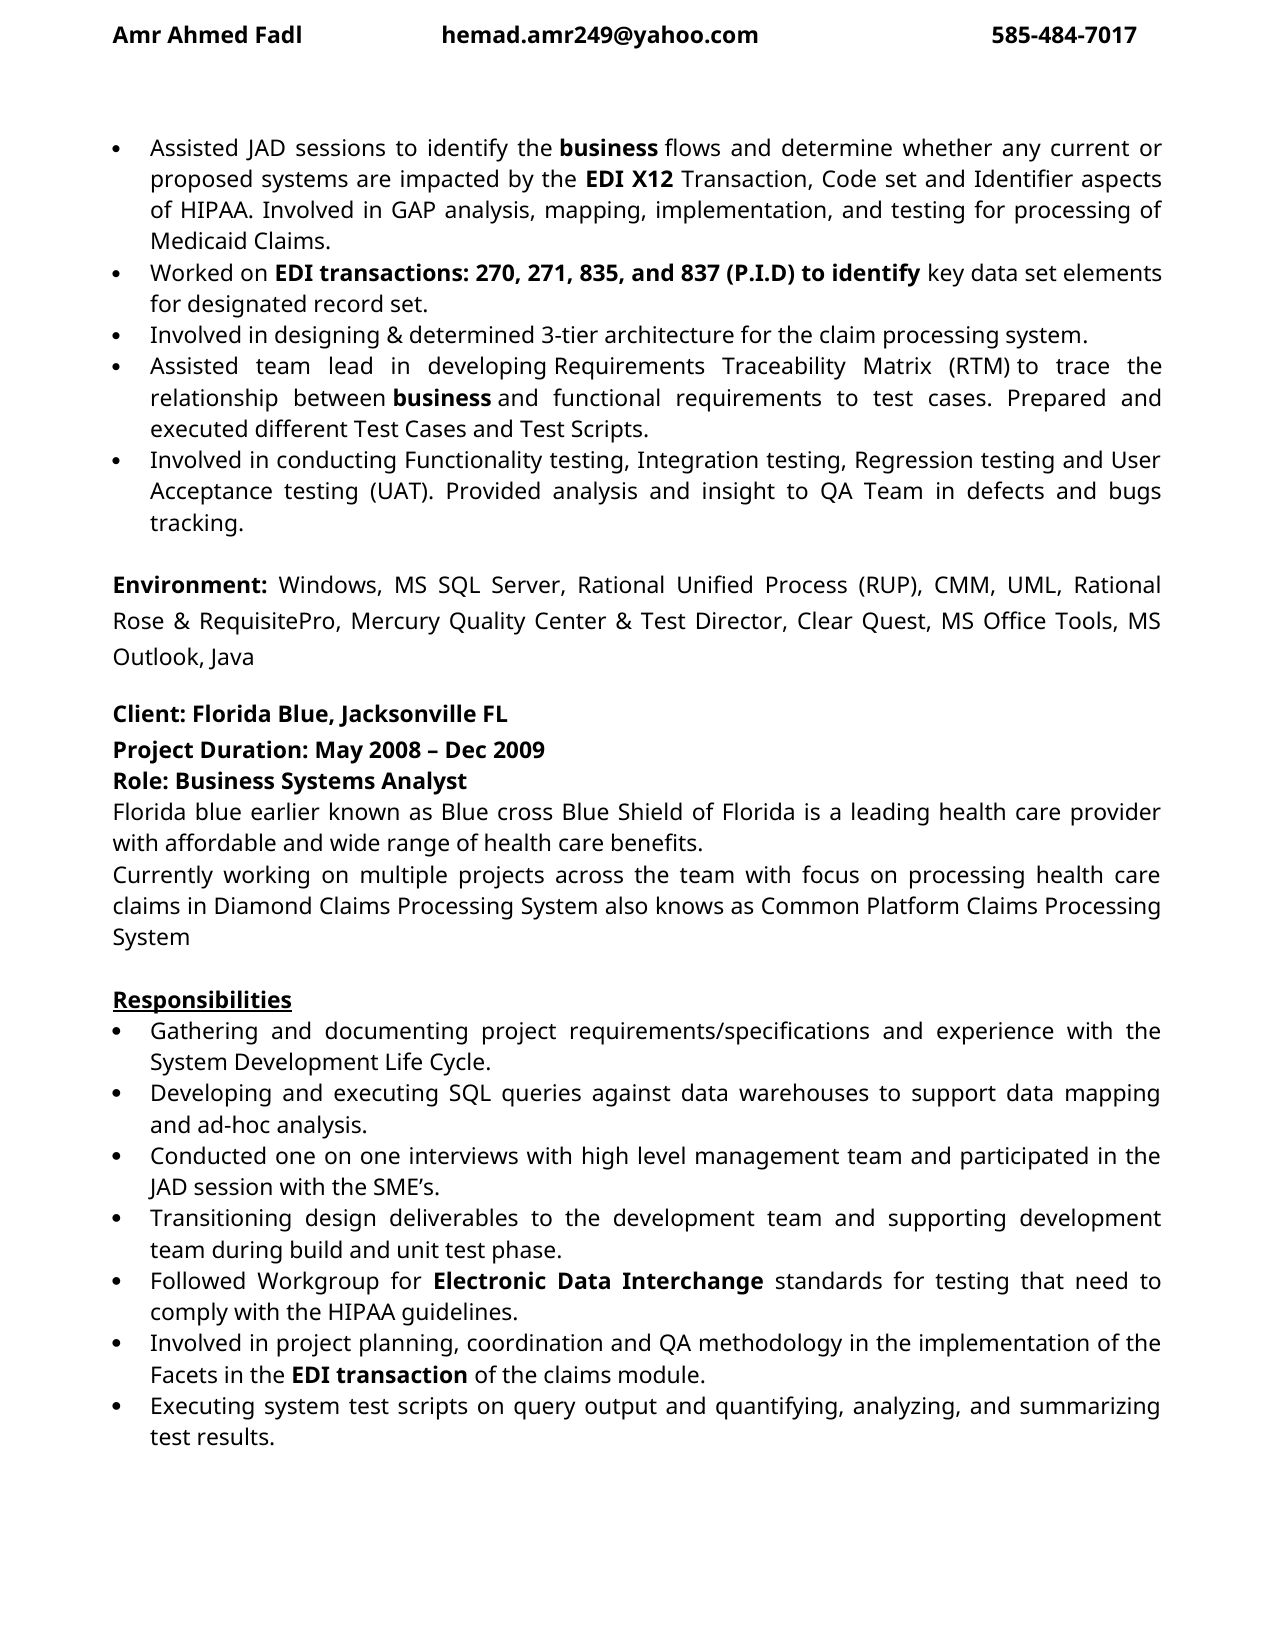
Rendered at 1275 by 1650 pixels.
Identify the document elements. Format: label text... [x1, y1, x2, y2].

list Transitioning design deliverables to the development team and supporting development team during build and unit test phase. [112, 1202, 1162, 1265]
text Responsibilities [112, 983, 1162, 1015]
list Executing system test scripts on query output and quantifying, analyzing, and summarizing test results. [112, 1390, 1162, 1452]
text Environment: Windows, MS SQL Server, Rational Unified Process (RUP), CMM, UML, Rational Rose & RequisitePro, Mercury Quality Center & Test Director, Clear Quest, MS Office Tools, MS Outlook, Java [112, 569, 1162, 672]
list Assisted JAD sessions to identify the business flows and determine whether any current or proposed systems are impacted by the EDI X12 Transaction, Code set and Identifier aspects of HIPAA. Involved in GAP analysis, mapping, implementation, and testing for processing of Medicaid Claims. [112, 131, 1162, 256]
text Role: Business Systems Analyst [112, 765, 1162, 796]
list Assisted team lead in developing Requirements Traceability Matrix (RTM) to trace the relationship between business and functional requirements to test cases. Prepared and executed different Test Cases and Test Scripts. [112, 350, 1162, 444]
text Currently working on multiple projects across the team with focus on processing health care claims in Diamond Claims Processing System also knows as Common Platform Claims Processing System [112, 858, 1162, 952]
text Florida blue earlier known as Blue cross Blue Shield of Florida is a leading health care provider with affordable and wide range of health care benefits. [112, 796, 1162, 858]
list Involved in project planning, coordination and QA methodology in the implementation of the Facets in the EDI transaction of the claims module. [112, 1327, 1162, 1390]
list Involved in conducting Functionality testing, Integration testing, Regression testing and User Acceptance testing (UAT). Provided analysis and insight to QA Team in defects and bugs tracking. [112, 444, 1162, 538]
list Gathering and documenting project requirements/specifications and experience with the System Development Life Cycle. [112, 1015, 1162, 1077]
text Client: Florida Blue, Jacksonville FL [112, 698, 1162, 729]
list Worked on EDI transactions: 270, 271, 835, and 837 (P.I.D) to identify key data set elements for designated record set. [112, 256, 1162, 319]
list Developing and executing SQL queries against data warehouses to support data mapping and ad-hoc analysis. [112, 1077, 1162, 1140]
list Conducted one on one interviews with high level management team and participated in the JAD session with the SME’s. [112, 1140, 1162, 1202]
list Involved in designing & determined 3-tier architecture for the claim processing system. [112, 319, 1162, 350]
text Project Duration: May 2008 – Dec 2009 [112, 733, 1162, 765]
list Followed Workgroup for Electronic Data Interchange standards for testing that need to comply with the HIPAA guidelines. [112, 1265, 1162, 1327]
